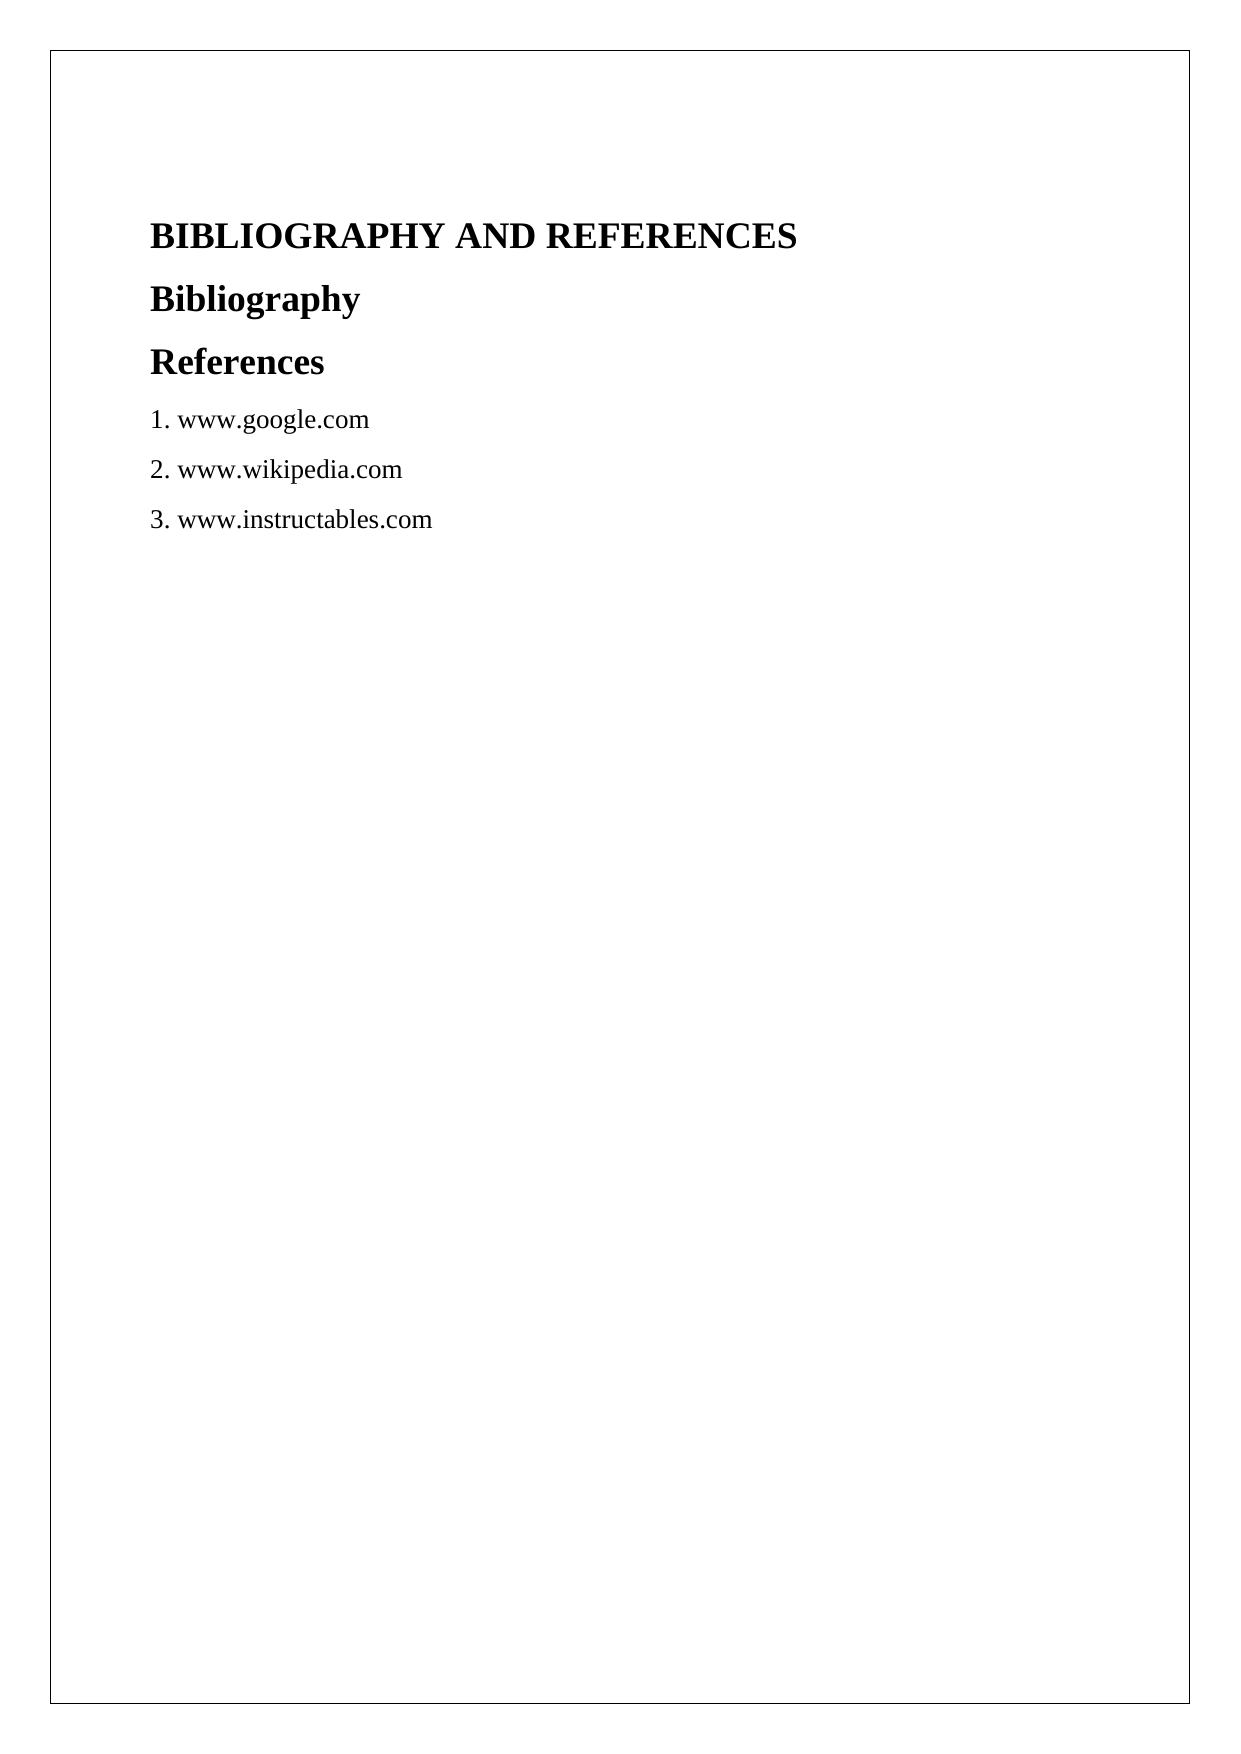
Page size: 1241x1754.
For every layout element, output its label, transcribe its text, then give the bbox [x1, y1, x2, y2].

text 2. www.wikipedia.com [150, 453, 1090, 484]
text BIBLIOGRAPHY AND REFERENCES [150, 213, 1090, 256]
text Bibliography [150, 276, 1090, 319]
text 3. www.instructables.com [150, 503, 1090, 534]
text References [150, 340, 1090, 383]
text 1. www.google.com [150, 403, 1090, 434]
